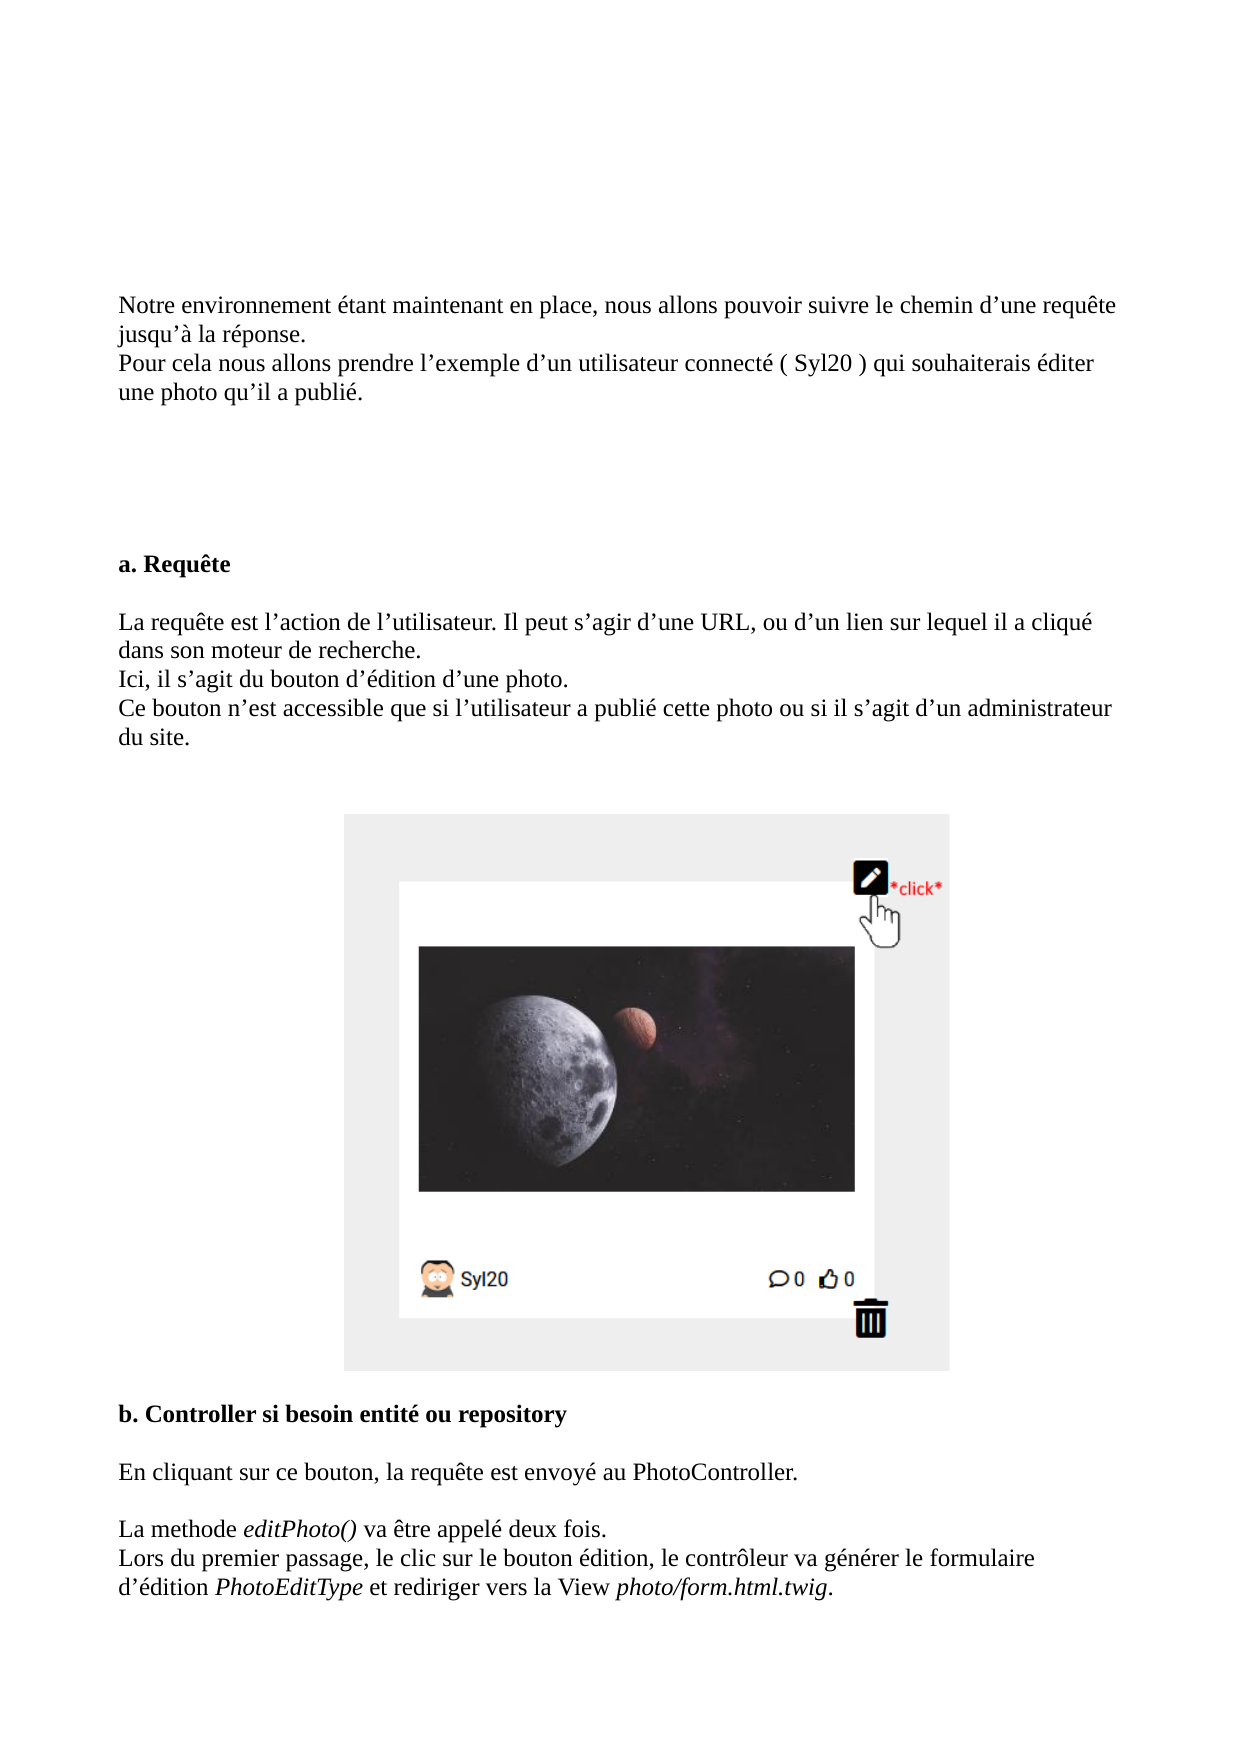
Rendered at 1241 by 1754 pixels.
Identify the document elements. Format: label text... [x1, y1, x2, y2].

text Pour cela nous allons prendre l’exemple d’un utilisateur connecté ( Syl20 ) qui souhaiterais éditer une photo qu’il a publié. [118, 348, 1122, 406]
text La methode editPhoto() va être appelé deux fois. [118, 1514, 1122, 1543]
picture [344, 814, 952, 1371]
text Ici, il s’agit du bouton d’édition d’une photo. [118, 664, 1122, 693]
text En cliquant sur ce bouton, la requête est envoyé au PhotoController. [118, 1457, 1122, 1486]
text Notre environnement étant maintenant en place, nous allons pouvoir suivre le chemin d’une requête jusqu’à la réponse. [118, 291, 1122, 348]
text b. Controller si besoin entité ou repository [118, 1399, 1122, 1428]
text a. Requête [118, 549, 1122, 578]
text Ce bouton n’est accessible que si l’utilisateur a publié cette photo ou si il s’agit d’un administrateur du site. [118, 693, 1122, 751]
text Lors du premier passage, le clic sur le bouton édition, le contrôleur va générer le formulaire d’édition PhotoEditType et rediriger vers la View photo/form.html.twig. [118, 1543, 1122, 1601]
text La requête est l’action de l’utilisateur. Il peut s’agir d’une URL, ou d’un lien sur lequel il a cliqué dans son moteur de recherche. [118, 607, 1122, 664]
